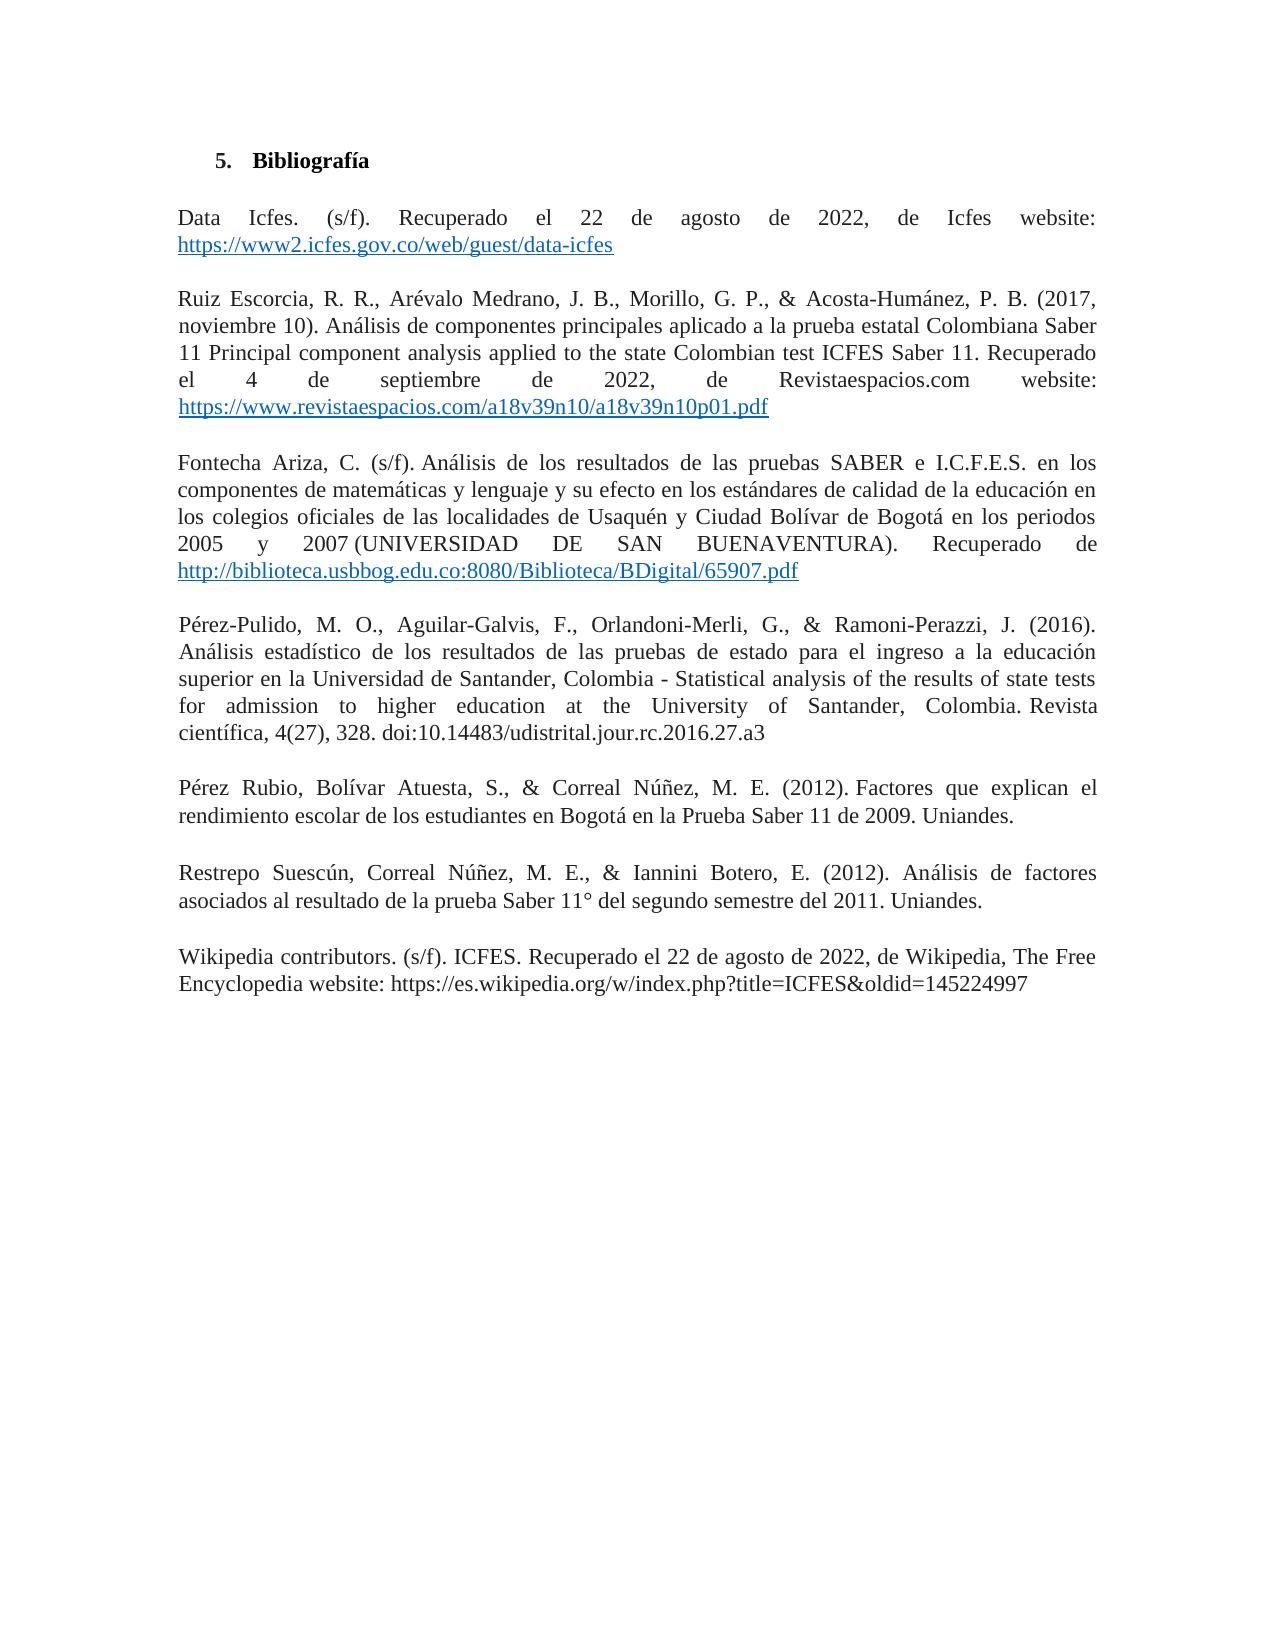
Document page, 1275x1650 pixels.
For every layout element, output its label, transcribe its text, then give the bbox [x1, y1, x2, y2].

text Ruiz Escorcia, R. R., Arévalo Medrano, J. B., Morillo, G. P., & Acosta-Humánez, P. B. (2017, noviembre 10). Análisis de componentes principales aplicado a la prueba estatal Colombiana Saber 11 Principal component analysis applied to the state Colombian test ICFES Saber 11. Recuperado el 4 de septiembre de 2022, de Revistaespacios.com website: https://www.revistaespacios.com/a18v39n10/a18v39n10p01.pdf [177, 285, 1098, 420]
text Wikipedia contributors. (s/f). ICFES. Recuperado el 22 de agosto de 2022, de Wikipedia, The Free Encyclopedia website: https://es.wikipedia.org/w/index.php?title=ICFES&oldid=145224997 [178, 943, 1098, 996]
text Pérez Rubio, Bolívar Atuesta, S., & Correal Núñez, M. E. (2012). Factores que explican el rendimiento escolar de los estudiantes en Bogotá en la Prueba Saber 11 de 2009. Uniandes. [178, 774, 1098, 828]
text Data Icfes. (s/f). Recuperado el 22 de agosto de 2022, de Icfes website: https://www2.icfes.gov.co/web/guest/data-icfes [177, 204, 1098, 257]
text Restrepo Suescún, Correal Núñez, M. E., & Iannini Botero, E. (2012). Análisis de factores asociados al resultado de la prueba Saber 11° del segundo semestre del 2011. Uniandes. [178, 859, 1098, 914]
text Pérez-Pulido, M. O., Aguilar-Galvis, F., Orlandoni-Merli, G., & Ramoni-Perazzi, J. (2016). Análisis estadístico de los resultados de las pruebas de estado para el ingreso a la educación superior en la Universidad de Santander, Colombia - Statistical analysis of the results of state tests for admission to higher education at the University of Santander, Colombia. Revista científica, 4(27), 328. doi:10.14483/udistrital.jour.rc.2016.27.a3 [178, 611, 1098, 746]
list Bibliografía [215, 147, 1098, 173]
text Fontecha Ariza, C. (s/f). Análisis de los resultados de las pruebas SABER e I.C.F.E.S. en los componentes de matemáticas y lenguaje y su efecto en los estándares de calidad de la educación en los colegios oficiales de las localidades de Usaquén y Ciudad Bolívar de Bogotá en los periodos 2005 y 2007 (UNIVERSIDAD DE SAN BUENAVENTURA). Recuperado de http://biblioteca.usbbog.edu.co:8080/Biblioteca/BDigital/65907.pdf [177, 449, 1098, 583]
